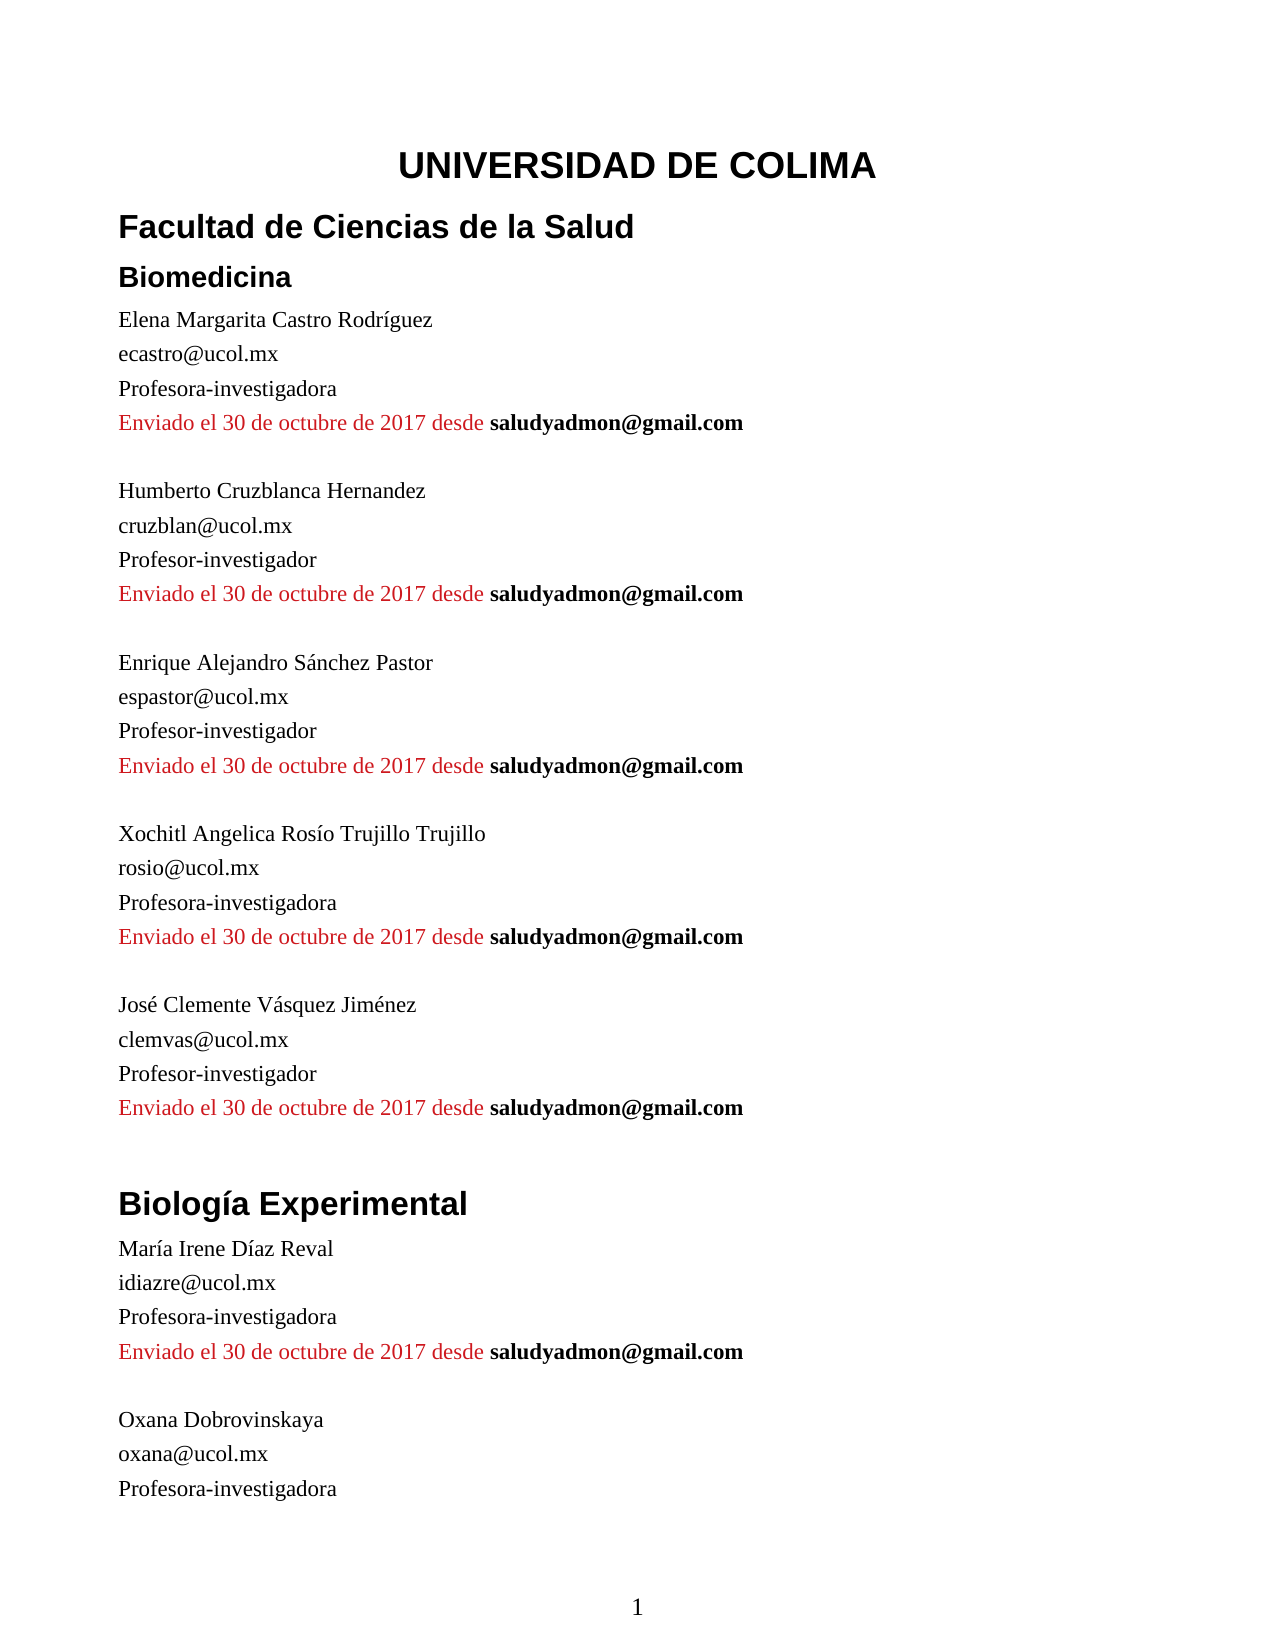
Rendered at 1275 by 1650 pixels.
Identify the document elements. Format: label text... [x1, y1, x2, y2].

subtitle Biomedicina [118, 260, 1157, 294]
text Profesor-investigador [118, 1060, 1157, 1086]
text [118, 1338, 1157, 1364]
text Profesor-investigador [118, 717, 1157, 744]
text Enviado el 30 de octubre de 2017 desde saludyadmon@gmail.com [118, 580, 1157, 607]
text rosio@ucol.mx [118, 854, 1157, 881]
text Elena Margarita Castro Rodríguez [118, 306, 1157, 332]
text Enrique Alejandro Sánchez Pastor [118, 649, 1157, 675]
text José Clemente Vásquez Jiménez [118, 992, 1157, 1018]
text Xochitl Angelica Rosío Trujillo Trujillo [118, 820, 1157, 847]
text idiazre@ucol.mx [118, 1269, 1157, 1296]
text Enviado el 30 de octubre de 2017 desde saludyadmon@gmail.com [118, 1094, 1157, 1121]
text oxana@ucol.mx [118, 1441, 1157, 1467]
text ecastro@ucol.mx [118, 340, 1157, 367]
text Profesora-investigadora [118, 1475, 1157, 1501]
text Profesora-investigadora [118, 889, 1157, 915]
text Profesor-investigador [118, 546, 1157, 572]
text Enviado el 30 de octubre de 2017 desde saludyadmon@gmail.com [118, 409, 1157, 435]
subtitle Biología Experimental [118, 1184, 1157, 1222]
text Profesora-investigadora [118, 375, 1157, 401]
text clemvas@ucol.mx [118, 1026, 1157, 1052]
text Humberto Cruzblanca Hernandez [118, 477, 1157, 504]
text cruzblan@ucol.mx [118, 512, 1157, 538]
text Profesora-investigadora [118, 1303, 1157, 1330]
text Enviado el 30 de octubre de 2017 desde saludyadmon@gmail.com [118, 752, 1157, 778]
text espastor@ucol.mx [118, 683, 1157, 709]
text Oxana Dobrovinskaya [118, 1406, 1157, 1433]
subtitle UNIVERSIDAD DE COLIMA [118, 143, 1157, 186]
text Enviado el 30 de octubre de 2017 desde saludyadmon@gmail.com [118, 923, 1157, 949]
text María Irene Díaz Reval [118, 1235, 1157, 1261]
subtitle Facultad de Ciencias de la Salud [118, 207, 1157, 246]
